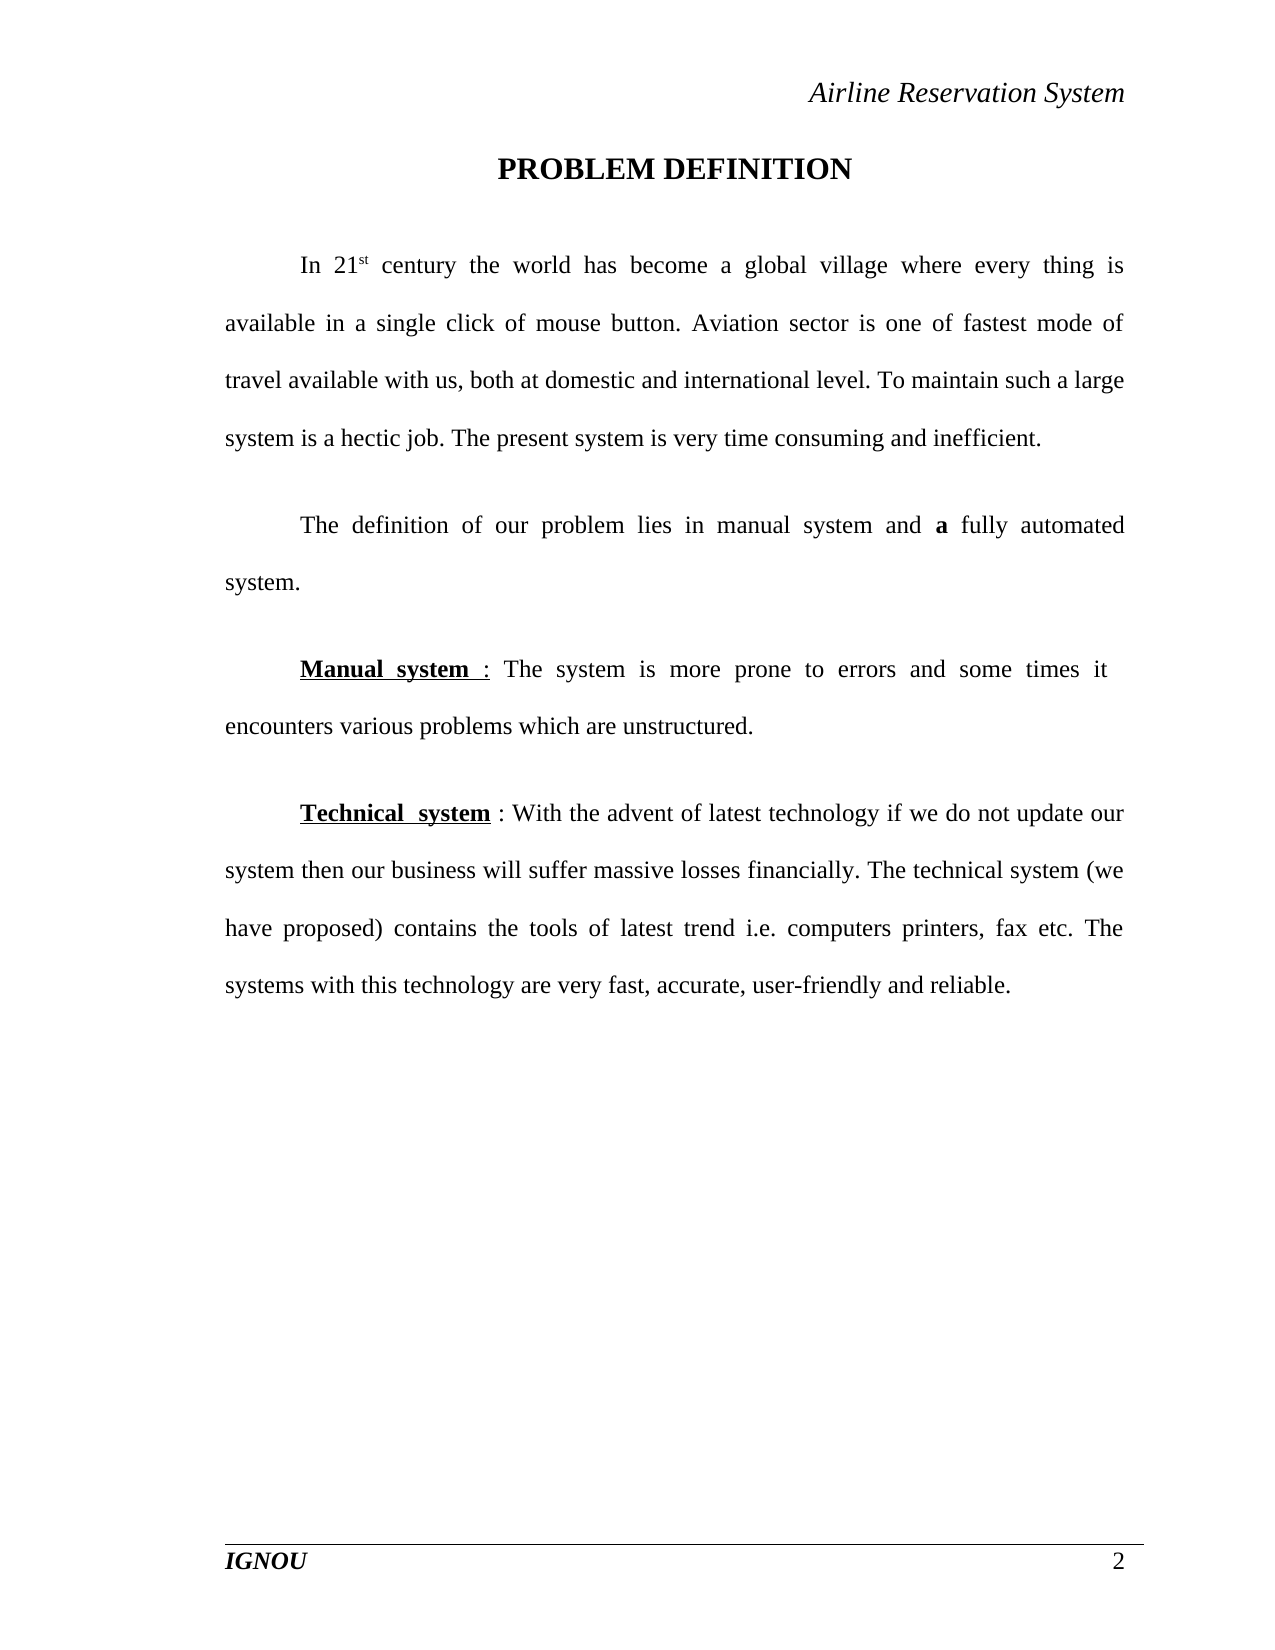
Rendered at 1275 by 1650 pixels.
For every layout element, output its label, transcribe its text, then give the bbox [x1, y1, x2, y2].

text Technical system : With the advent of latest technology if we do not update our system then our business will suffer massive losses financially. The technical system (we have proposed) contains the tools of latest trend i.e. computers printers, fax etc. The systems with this technology are very fast, accurate, user-friendly and reliable. [225, 798, 1125, 999]
text The definition of our problem lies in manual system and a fully automated system. [225, 510, 1125, 596]
text In 21st century the world has become a global village where every thing is available in a single click of mouse button. Aviation sector is one of fastest mode of travel available with us, both at domestic and international level. To maintain such a large system is a hectic job. The present system is very time consuming and inefficient. [225, 251, 1125, 452]
text PROBLEM DEFINITION [225, 150, 1125, 186]
text Manual system : The system is more prone to errors and some times it encounters various problems which are unstructured. [225, 654, 1108, 740]
